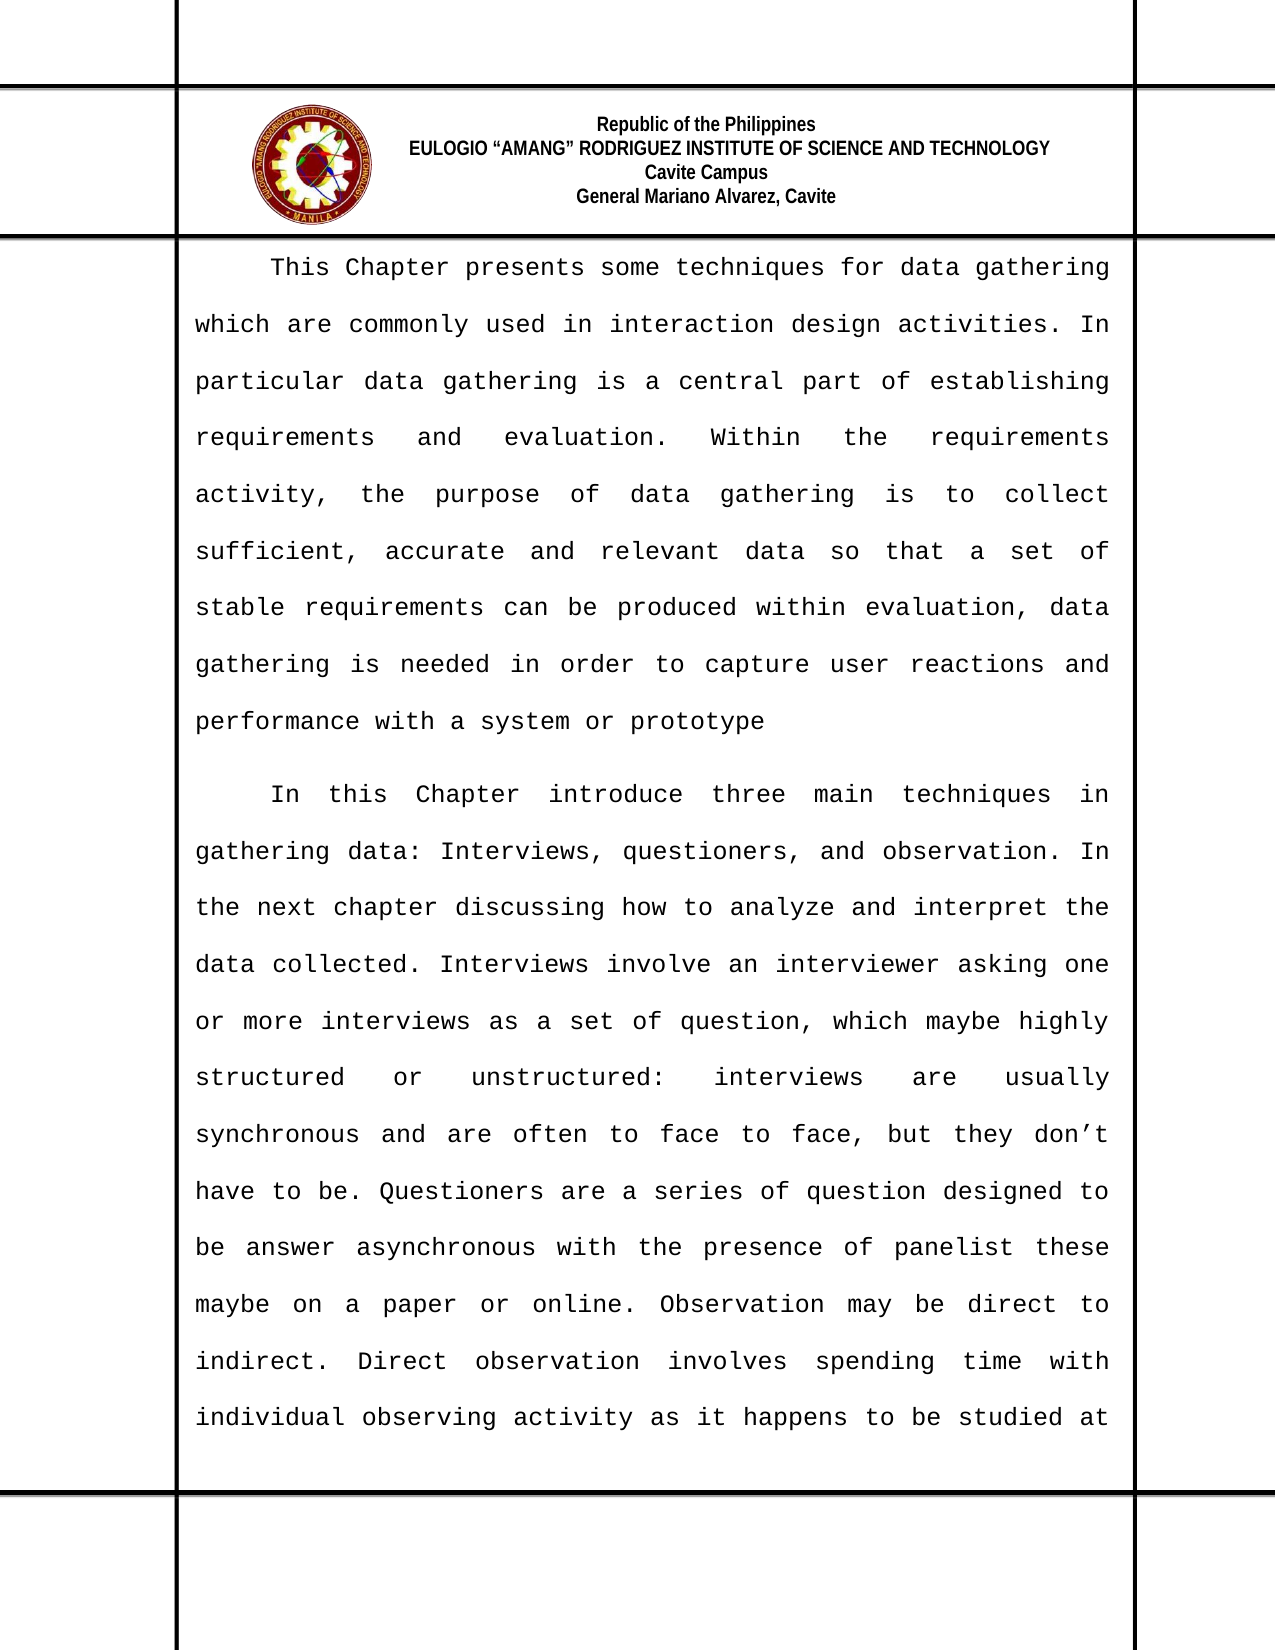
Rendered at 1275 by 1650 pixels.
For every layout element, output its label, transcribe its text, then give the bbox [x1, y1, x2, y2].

text This Chapter presents some techniques for data gathering which are commonly used in interaction design activities. In particular data gathering is a central part of establishing requirements and evaluation. Within the requirements activity, the purpose of data gathering is to collect sufficient, accurate and relevant data so that a set of stable requirements can be produced within evaluation, data gathering is needed in order to capture user reactions and performance with a system or prototype [195, 255, 1110, 737]
picture [252, 104, 372, 225]
